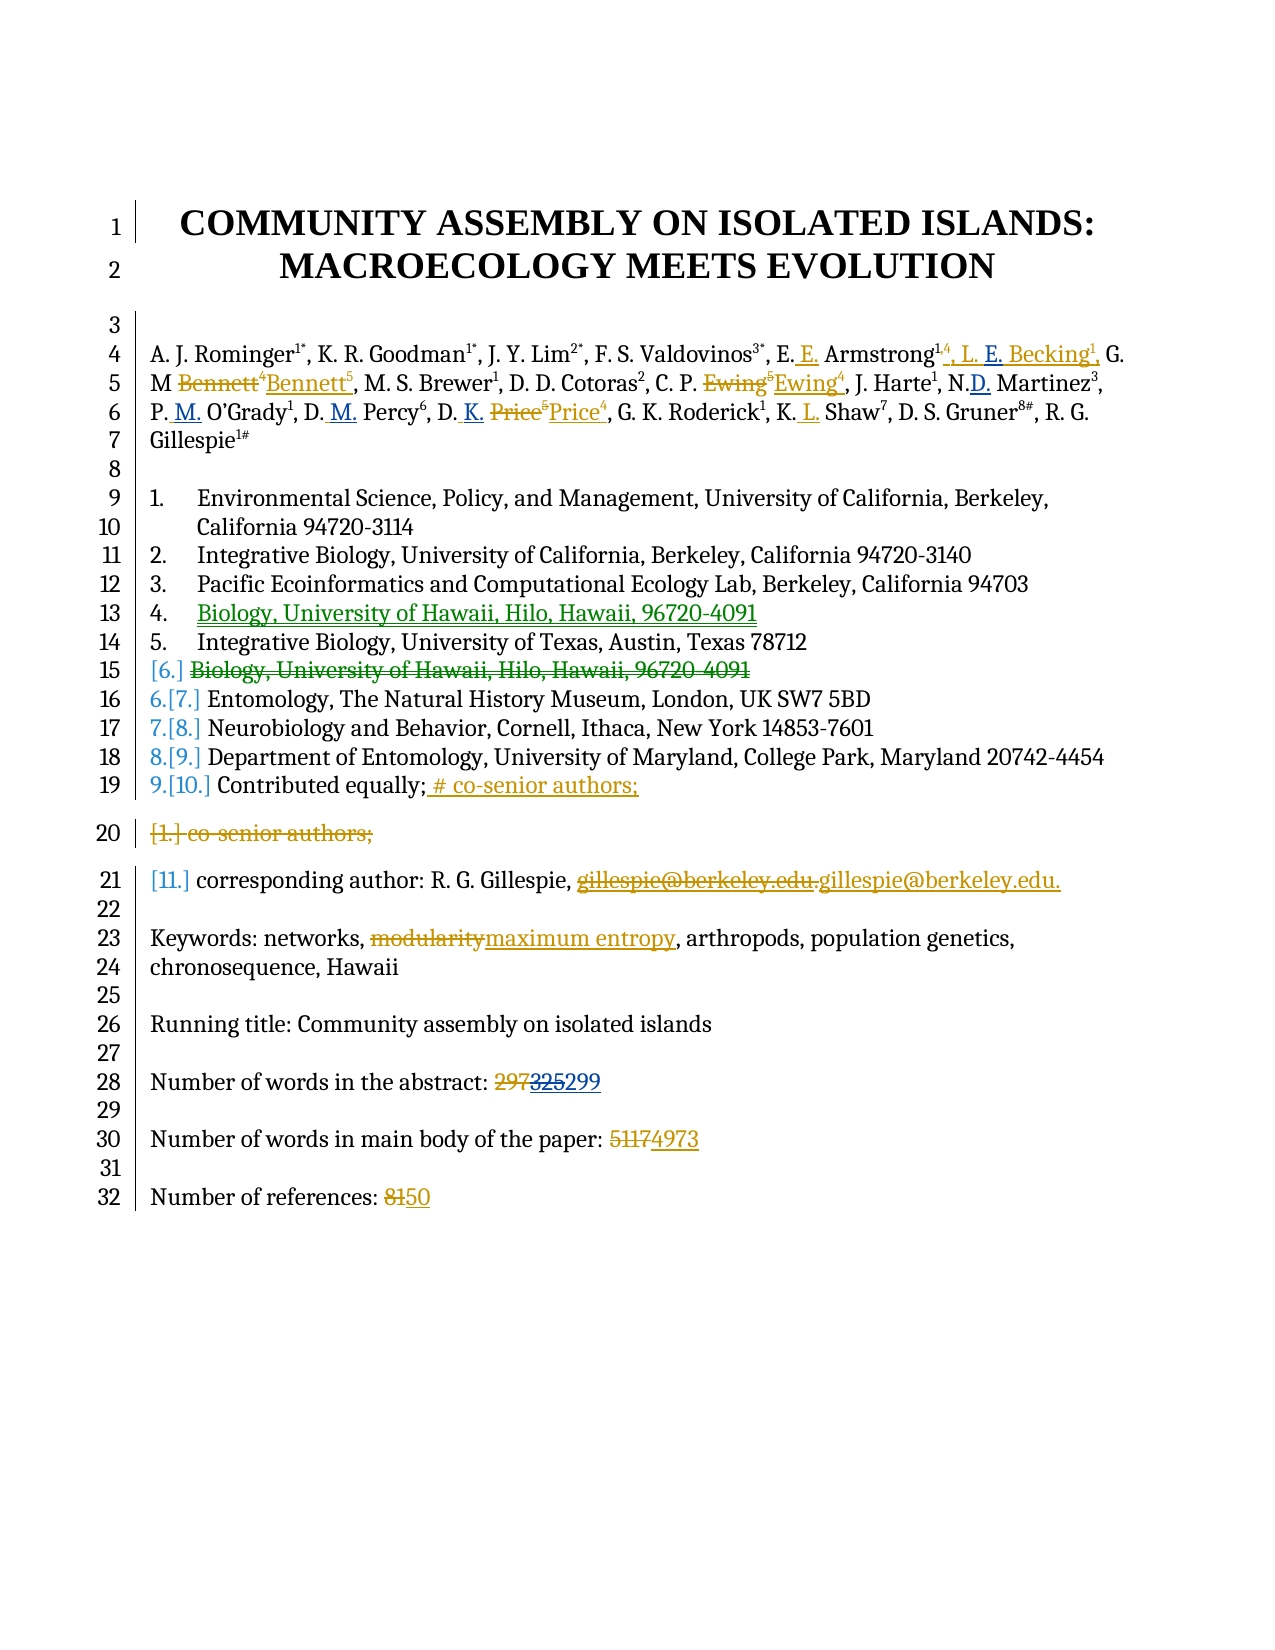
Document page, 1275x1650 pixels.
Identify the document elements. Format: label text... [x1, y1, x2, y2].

text Number of words in main body of the paper: [150, 1125, 1125, 1154]
list Integrative Biology, University of California, Berkeley, California 94720-3140 [150, 541, 1125, 570]
list Entomology, The Natural History Museum, London, UK SW7 5BD [150, 685, 1125, 714]
title Community assembly on isolated islands: Macroecology meets evolution [150, 200, 1125, 286]
list corresponding author: R. G. Gillespie, [150, 866, 1125, 895]
text Keywords: networks, , arthropods, population genetics, chronosequence, Hawaii [150, 924, 1125, 981]
text A. J. Rominger1*, K. R. Goodman1*, J. Y. Lim2*, F. S. Valdovinos3*, E. Armstrong1, G. M , M. S. Brewer1, D. D. Cotoras2, C. P. , J. Harte1, N. Martinez3, P. O’Grady1, D. Percy6, D. , G. K. Roderick1, K. Shaw7, D. S. Gruner8#, R. G. Gillespie1# [150, 340, 1125, 455]
list Integrative Biology, University of Texas, Austin, Texas 78712 [150, 627, 1125, 656]
list Pacific Ecoinformatics and Computational Ecology Lab, Berkeley, California 94703 [150, 570, 1125, 599]
list Environmental Science, Policy, and Management, University of California, Berkeley, California 94720-3114 [150, 484, 1125, 541]
list Contributed equally; [150, 771, 1125, 800]
text Running title: Community assembly on isolated islands [150, 1010, 1125, 1039]
text Number of words in the abstract: [150, 1067, 1125, 1096]
list Neurobiology and Behavior, Cornell, Ithaca, New York 14853-7601 [150, 714, 1125, 742]
list Department of Entomology, University of Maryland, College Park, Maryland 20742-4454 [150, 742, 1125, 771]
text Number of references: [150, 1182, 1125, 1211]
